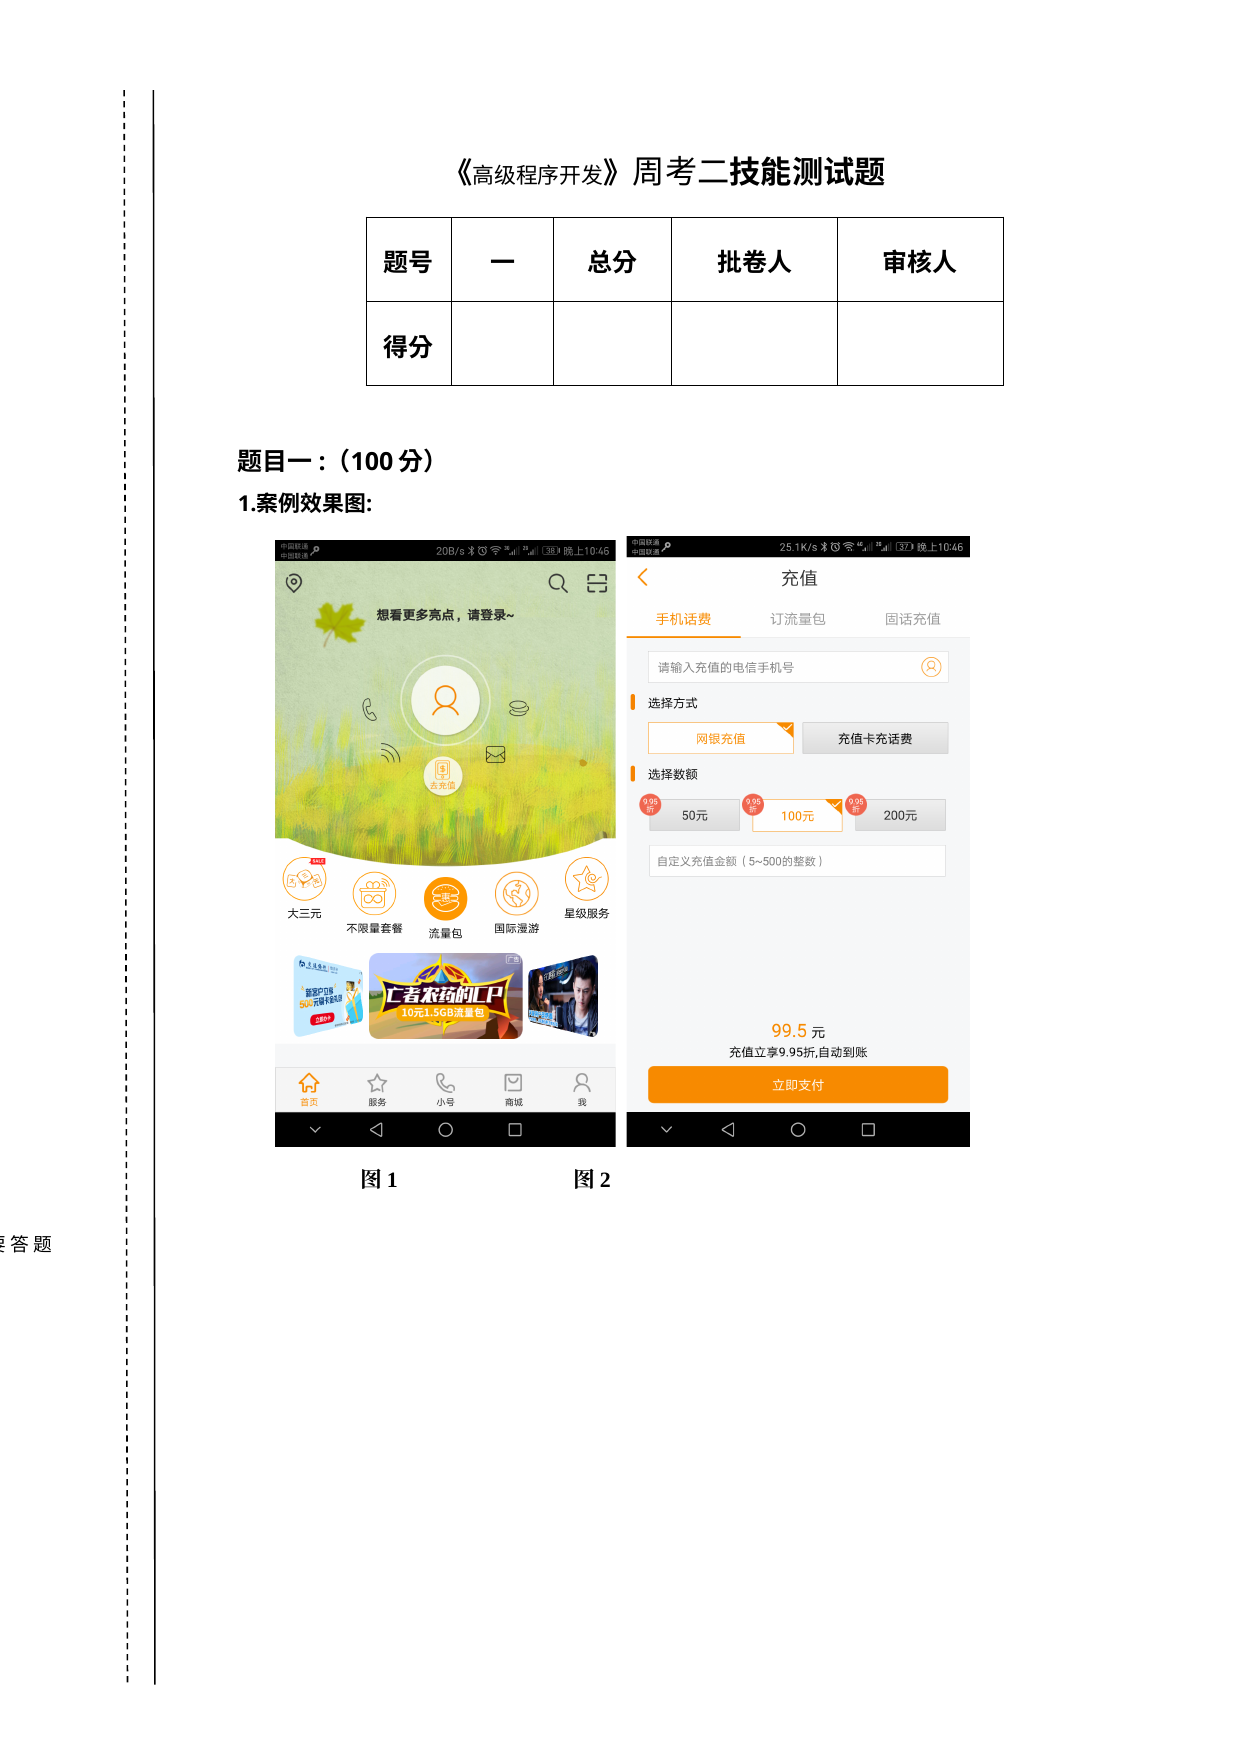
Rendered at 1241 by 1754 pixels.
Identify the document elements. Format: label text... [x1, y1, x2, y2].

picture [275, 540, 616, 1147]
table_cell [554, 302, 671, 385]
picture [626, 536, 970, 1147]
text 《高级程序开发》周考二技能测试题 [276, 150, 1053, 192]
table_header 审核人 [838, 218, 1003, 301]
text 1.案例效果图: [187, 478, 1053, 520]
table_header 题号 [367, 218, 451, 301]
table_header 一 [452, 218, 553, 301]
table_cell [672, 302, 837, 385]
table_cell [838, 302, 1003, 385]
table_header 批卷人 [672, 218, 837, 301]
table_cell [452, 302, 553, 385]
text 题目一 :（100分） [187, 437, 1053, 478]
table_header 总分 [554, 218, 671, 301]
table_cell 得分 [367, 302, 451, 385]
text 图1 图2 [231, 1163, 1053, 1194]
